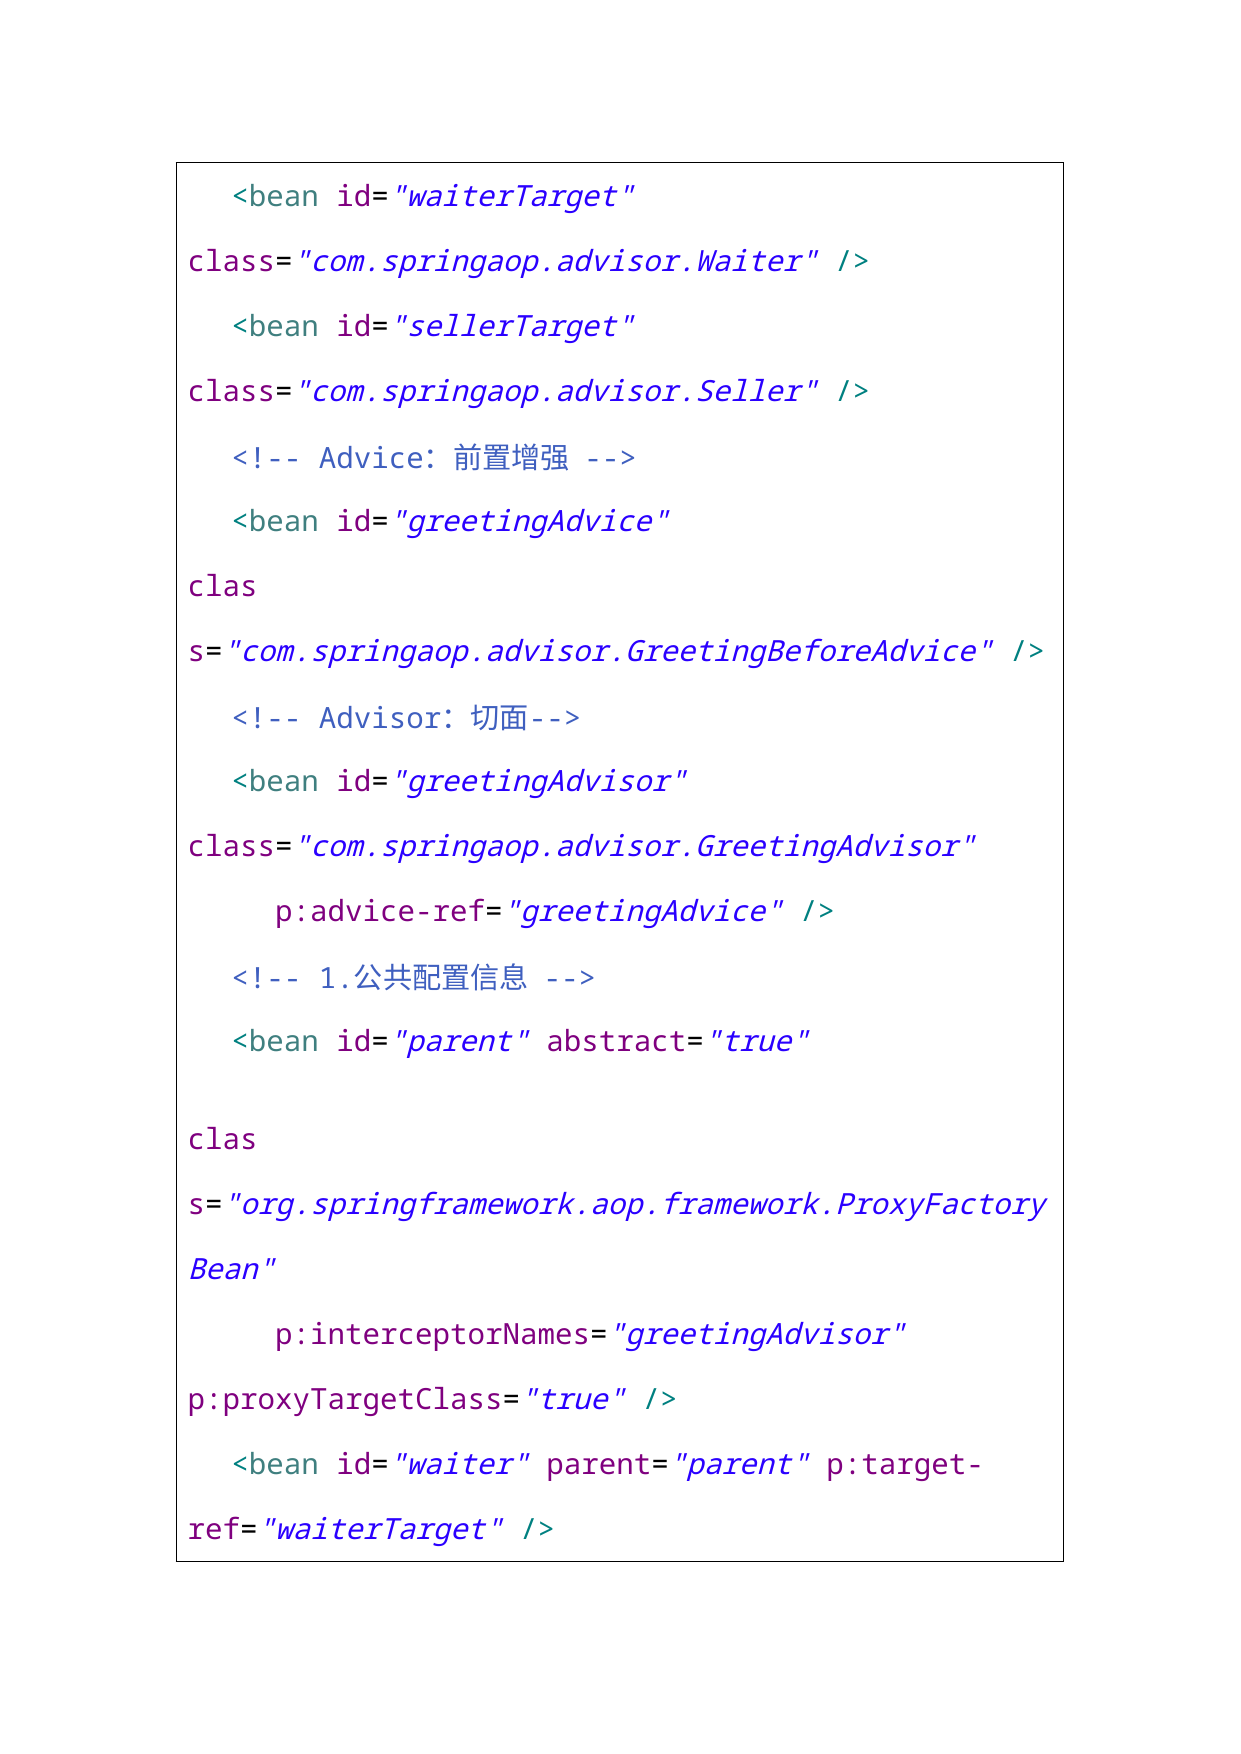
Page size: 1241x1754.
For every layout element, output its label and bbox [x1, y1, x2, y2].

table_cell [177, 163, 1063, 1561]
